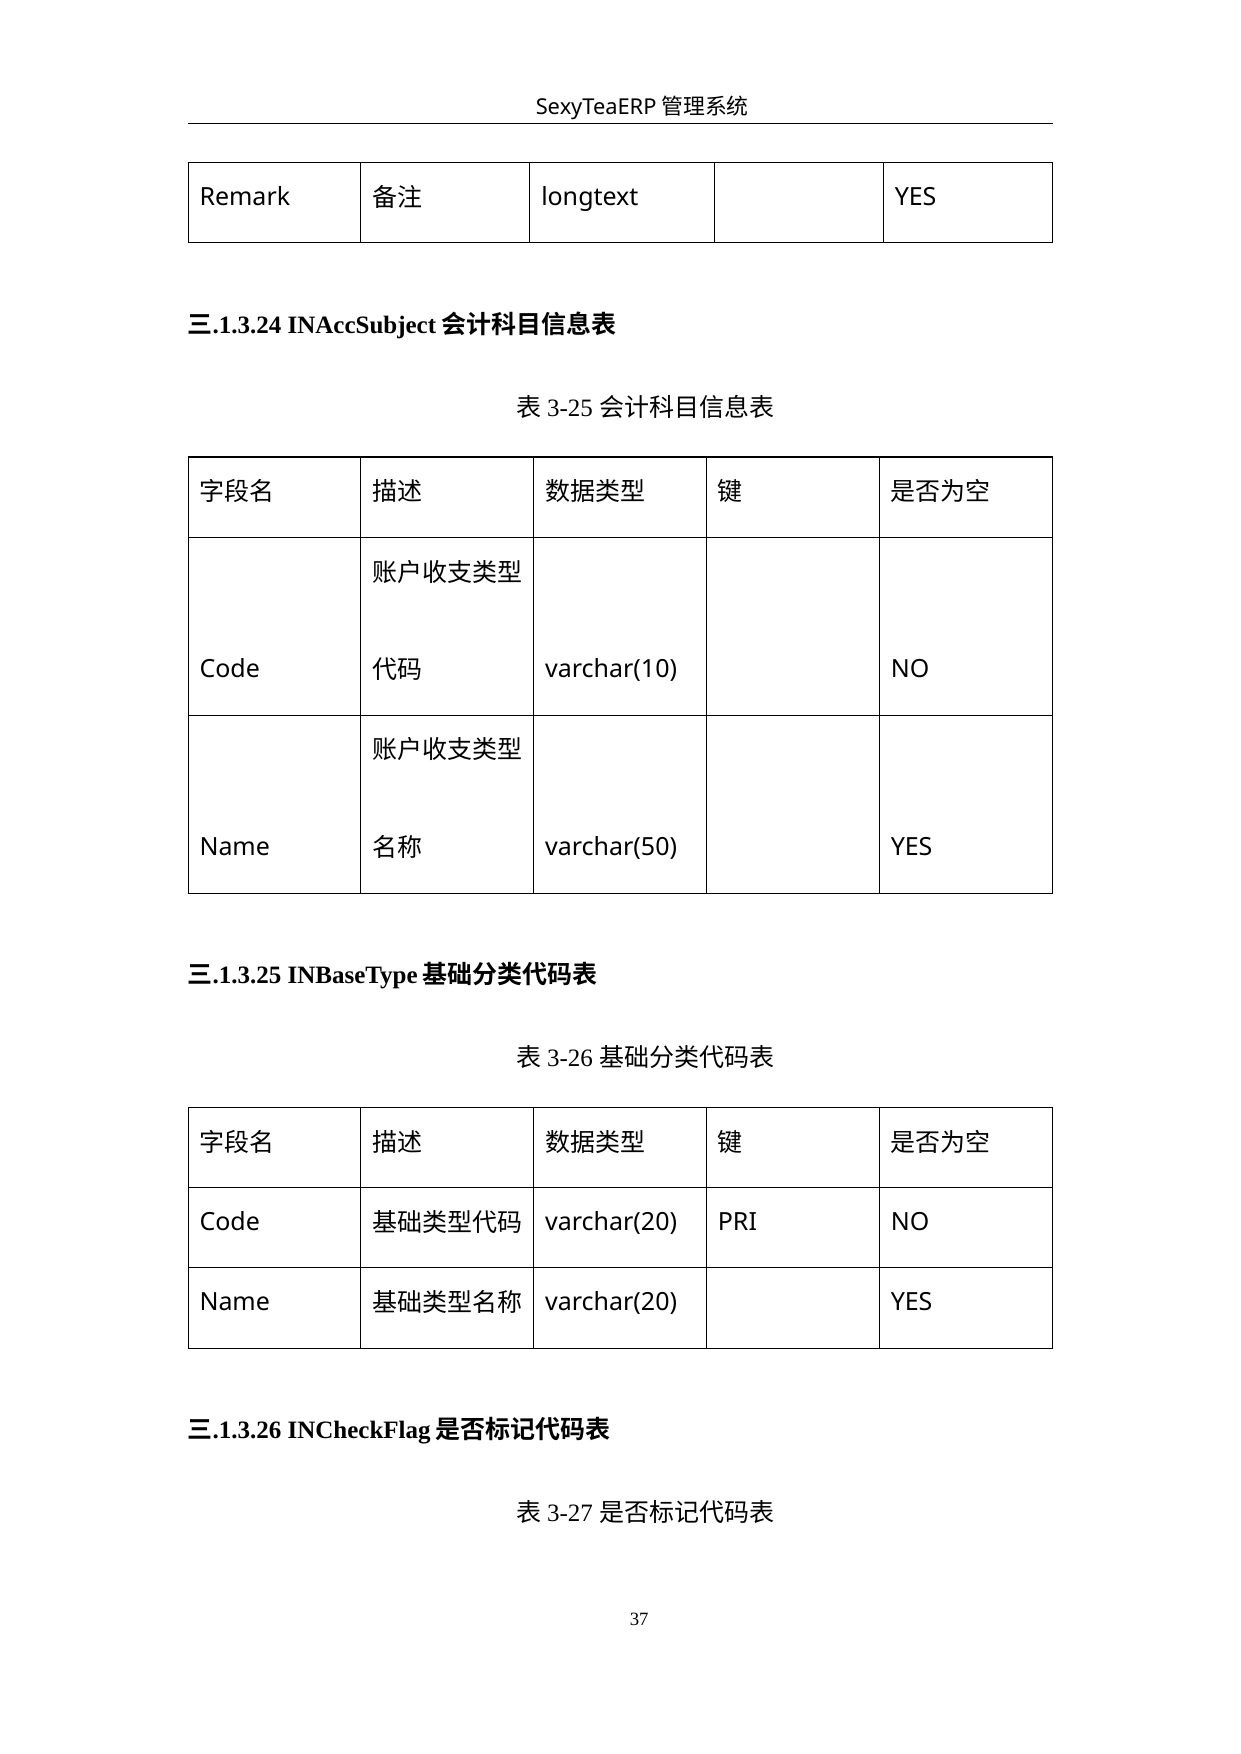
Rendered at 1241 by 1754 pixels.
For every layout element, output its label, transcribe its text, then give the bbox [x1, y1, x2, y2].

table_cell PRI [707, 1188, 879, 1267]
table_cell [707, 716, 879, 892]
table_cell Name [189, 716, 360, 892]
table_cell Name [189, 1268, 360, 1347]
table_header 字段名 [189, 1108, 360, 1187]
table_header 是否为空 [880, 1108, 1052, 1187]
table_cell varchar(10) [534, 538, 706, 714]
text 表 3-27 是否标记代码表 [187, 1478, 1053, 1543]
table_cell Remark [189, 163, 360, 242]
table_cell [707, 1268, 879, 1347]
text 表 3-26 基础分类代码表 [187, 1023, 1053, 1088]
table_cell NO [880, 1188, 1052, 1267]
table_cell varchar(50) [534, 716, 706, 892]
table_cell 账户收支类型代码 [361, 538, 533, 714]
table_cell Code [189, 538, 360, 714]
subtitle INCheckFlag是否标记代码表 [187, 1395, 1053, 1460]
subtitle INBaseType基础分类代码表 [187, 940, 1053, 1005]
table_cell varchar(20) [534, 1268, 706, 1347]
table_header 键 [707, 458, 879, 537]
table_cell 备注 [361, 163, 529, 242]
subtitle INAccSubject会计科目信息表 [187, 290, 1053, 355]
table_cell YES [880, 1268, 1052, 1347]
table_header 数据类型 [534, 458, 706, 537]
table_header 字段名 [189, 458, 360, 537]
table_header 是否为空 [880, 458, 1052, 537]
table_cell 基础类型代码 [361, 1188, 533, 1267]
table_header 键 [707, 1108, 879, 1187]
table_cell [707, 538, 879, 714]
table_cell 账户收支类型名称 [361, 716, 533, 892]
table_cell [715, 163, 883, 242]
table_header 描述 [361, 1108, 533, 1187]
table_header 描述 [361, 458, 533, 537]
table_header 数据类型 [534, 1108, 706, 1187]
table_cell NO [880, 538, 1052, 714]
table_cell 基础类型名称 [361, 1268, 533, 1347]
table_cell Code [189, 1188, 360, 1267]
table_cell longtext [530, 163, 714, 242]
table_cell YES [880, 716, 1052, 892]
table_cell YES [884, 163, 1052, 242]
text 表 3-25 会计科目信息表 [187, 373, 1053, 438]
table_cell varchar(20) [534, 1188, 706, 1267]
